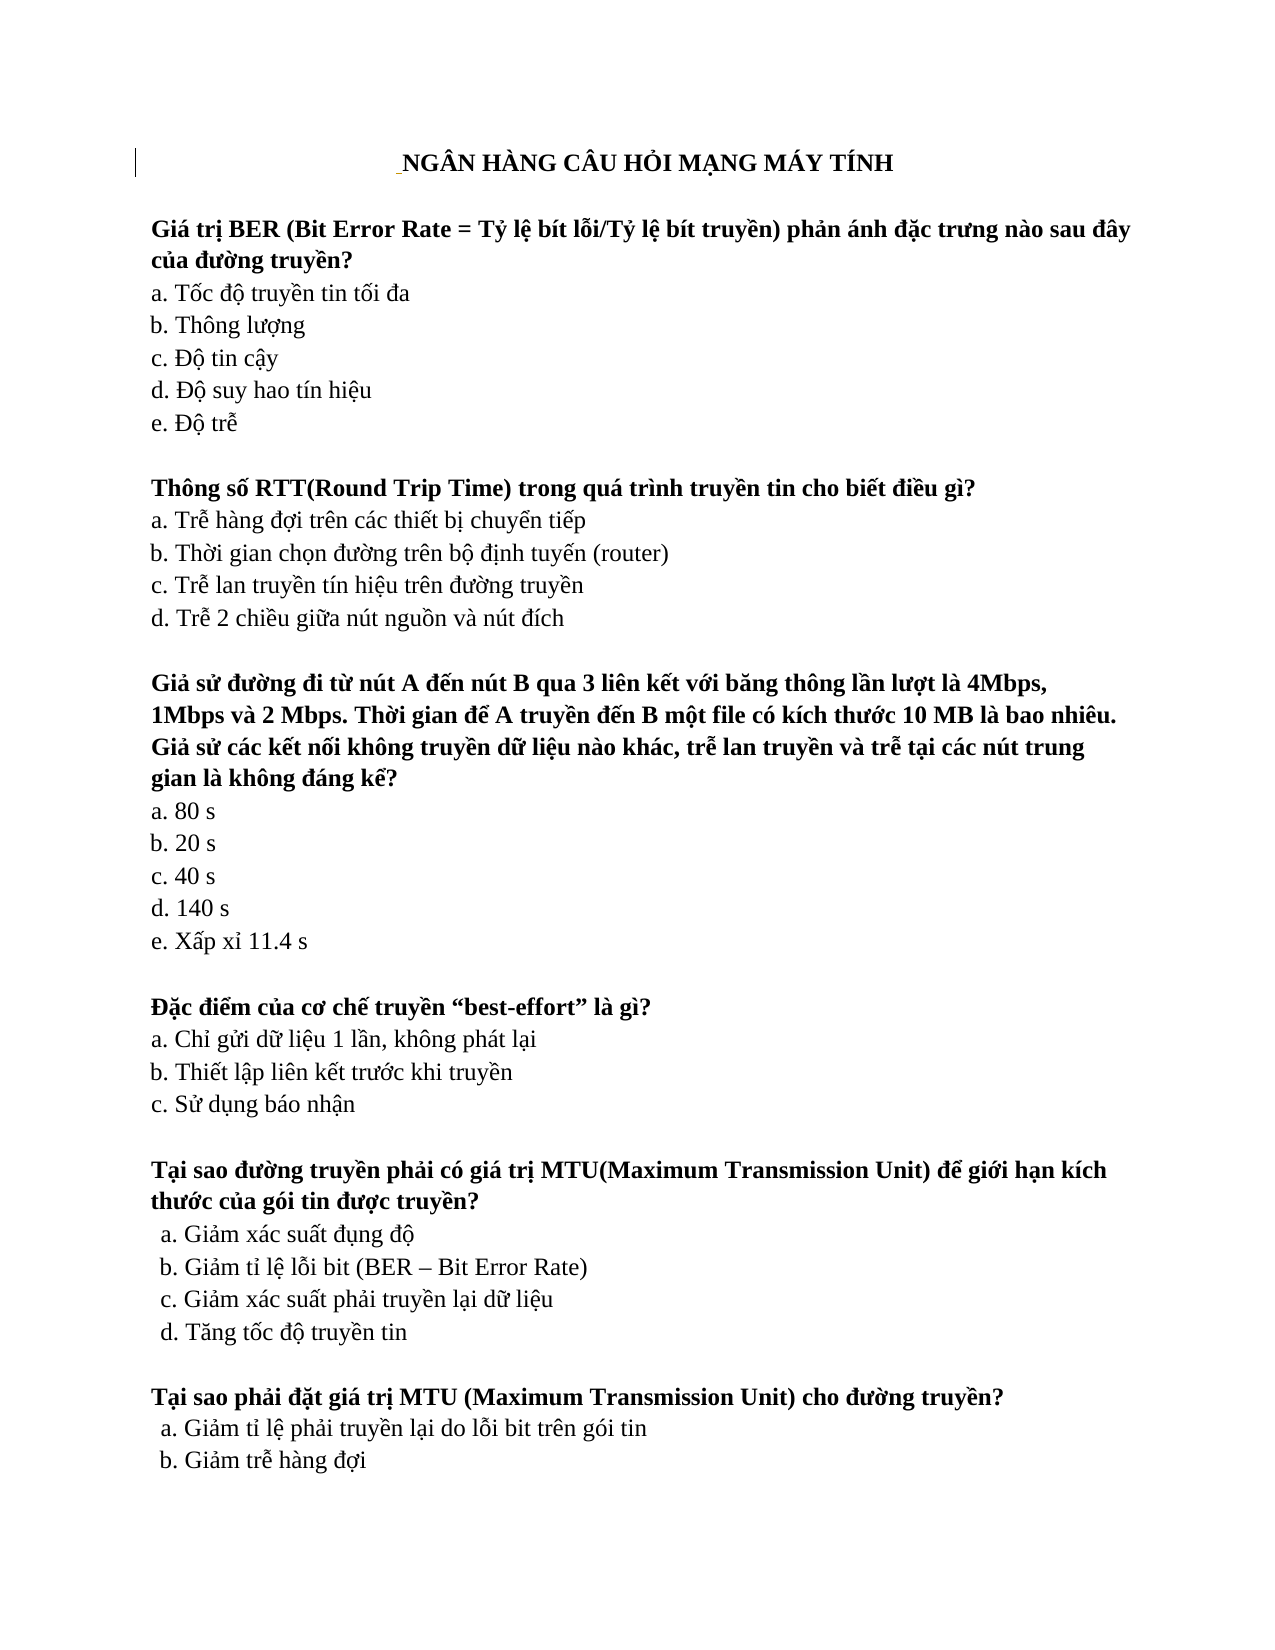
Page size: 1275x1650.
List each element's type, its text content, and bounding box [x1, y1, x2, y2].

text Đặc điểm của cơ chế truyền “best-effort” là gì? [150, 992, 1139, 1020]
text c. Giảm xác suất phải truyền lại dữ liệu [160, 1284, 1139, 1313]
text a. Tốc độ truyền tin tối đa [151, 278, 1139, 307]
text b. 20 s [150, 828, 1139, 857]
text b. Thiết lập liên kết trước khi truyền [150, 1057, 1139, 1086]
text b. Thông lượng [150, 310, 1139, 339]
text d. Trễ 2 chiều giữa nút nguồn và nút đích [151, 603, 1139, 631]
text e. Xấp xỉ 11.4 s [151, 926, 1139, 955]
text d. Độ suy hao tín hiệu [151, 376, 1139, 404]
text c. Sử dụng báo nhận [151, 1089, 1139, 1118]
text Giá trị BER (Bit Error Rate = Tỷ lệ bít lỗi/Tỷ lệ bít truyền) phản ánh đặc trưng nào sau đây của đường truyền? [151, 214, 1139, 274]
text d. 140 s [151, 893, 1139, 922]
text b. Giảm tỉ lệ lỗi bit (BER – Bit Error Rate) [159, 1252, 1139, 1280]
text a. 80 s [151, 796, 1139, 825]
text e. Độ trễ [151, 408, 1139, 437]
text Thông số RTT(Round Trip Time) trong quá trình truyền tin cho biết điều gì? a. Trễ hàng đợi trên các thiết bị chuyển tiếp [151, 473, 983, 534]
text c. 40 s [151, 861, 1139, 890]
text Tại sao phải đặt giá trị MTU (Maximum Transmission Unit) cho đường truyền? a. Giảm tỉ lệ phải truyền lại do lỗi bit trên gói tin [151, 1382, 1011, 1442]
text Giả sử đường đi từ nút A đến nút B qua 3 liên kết với băng thông lần lượt là 4Mbps, 1Mbps và 2 Mbps. Thời gian để A truyền đến B một file có kích thước 10 MB là bao nhiêu. Giả sử các kết nối không truyền dữ liệu nào khác, trễ lan truyền và trễ tại các nút trung gian là không đáng kể? [151, 668, 1131, 792]
text a. Chỉ gửi dữ liệu 1 lần, không phát lại [151, 1024, 1139, 1053]
text c. Trễ lan truyền tín hiệu trên đường truyền [151, 570, 1139, 599]
text b. Thời gian chọn đường trên bộ định tuyến (router) [150, 538, 1139, 566]
text a. Giảm xác suất đụng độ [160, 1219, 1139, 1248]
text d. Tăng tốc độ truyền tin [160, 1317, 1139, 1346]
text b. Giảm trễ hàng đợi [159, 1445, 1139, 1473]
text c. Độ tin cậy [151, 343, 1139, 372]
text Tại sao đường truyền phải có giá trị MTU(Maximum Transmission Unit) để giới hạn kích thước của gói tin được truyền? [150, 1155, 1121, 1215]
text NGÂN HÀNG CÂU HỎI MẠNG MÁY TÍNH [150, 148, 1139, 177]
